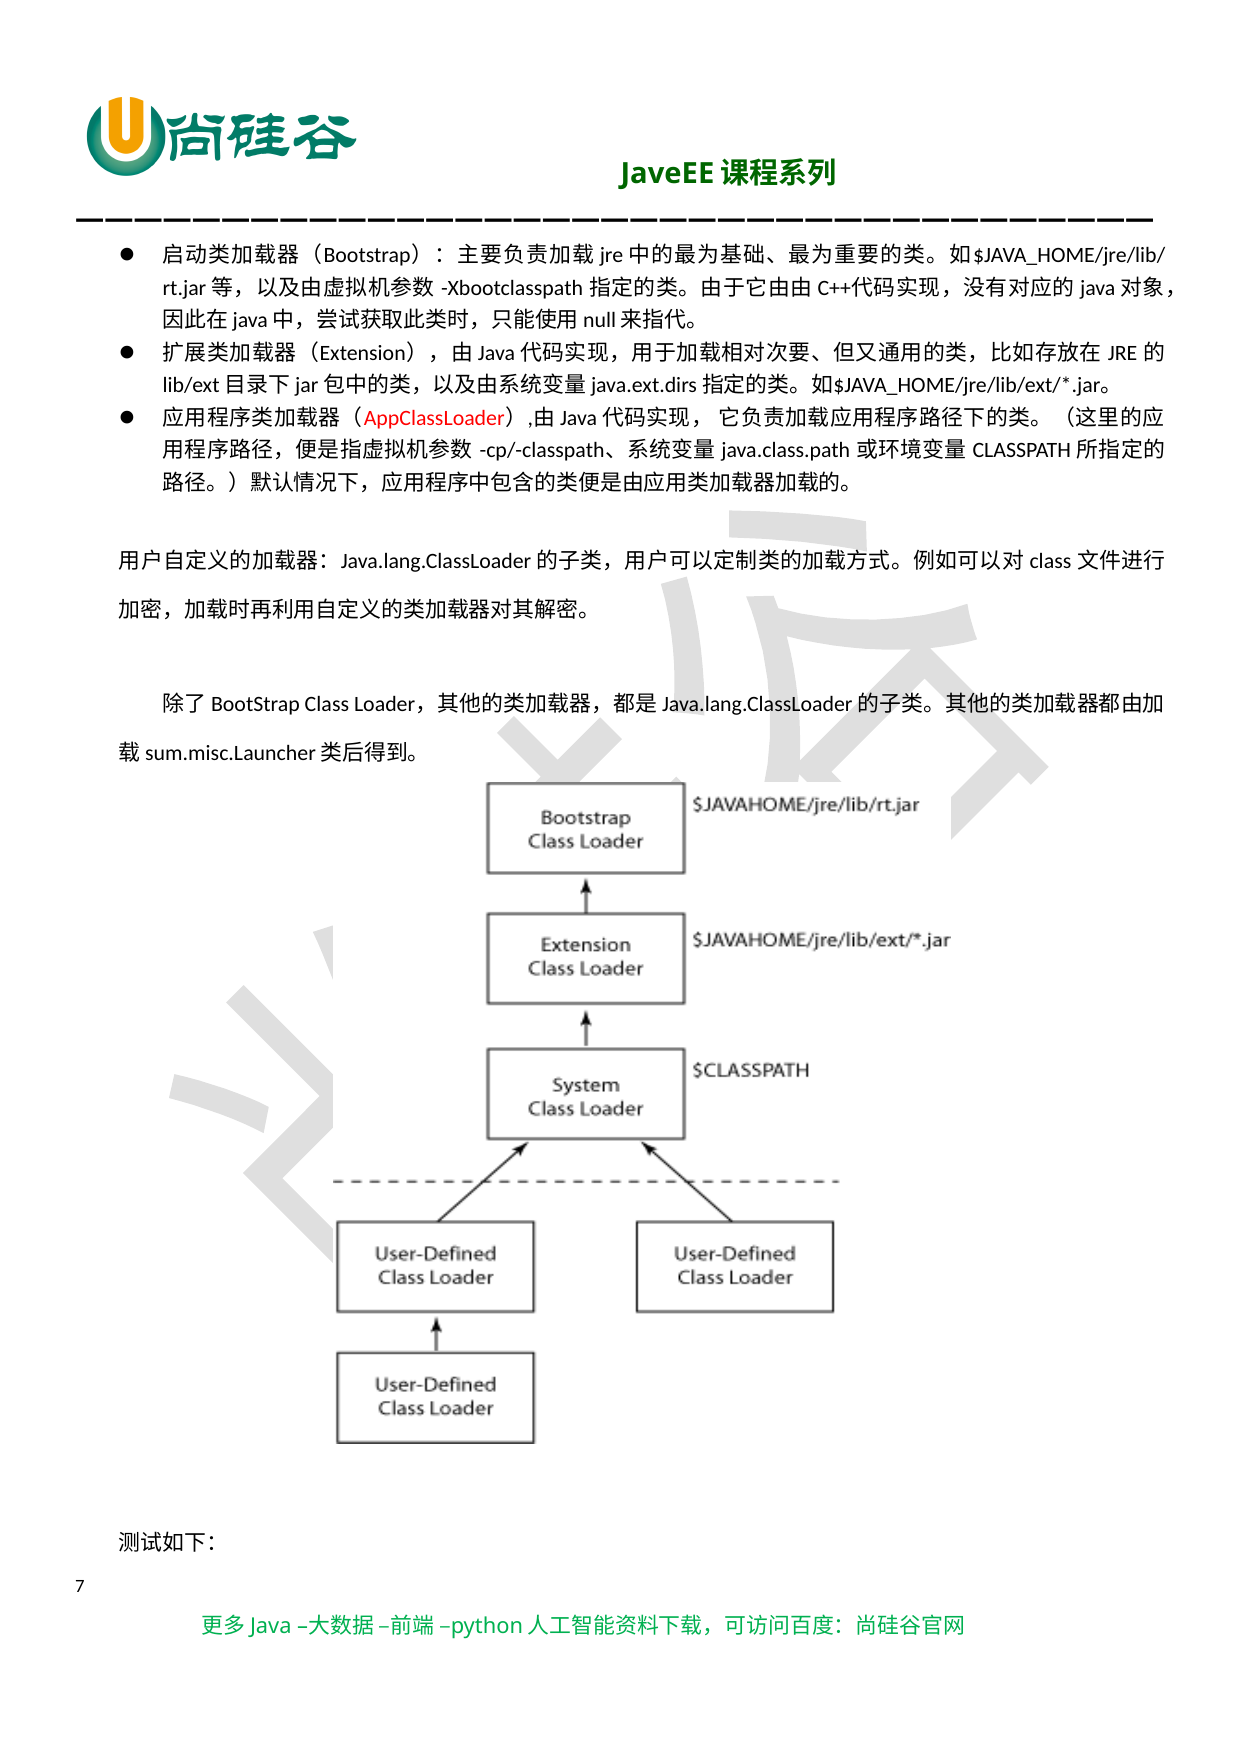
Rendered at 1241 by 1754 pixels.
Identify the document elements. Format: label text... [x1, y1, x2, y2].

text 用户自定义的加载器：Java.lang.ClassLoader的子类，用户可以定制类的加载方式。例如可以对 class 文件进行加密，加载时再利用自定义的类加载器对其解密。 [119, 543, 1165, 624]
picture [333, 782, 951, 1444]
picture [75, 88, 363, 184]
list 应用程序类加载器（AppClassLoader）,由Java代码实现， 它负责加载应用程序路径下的类。（这里的应用程序路径，便是指虚拟机参数 -cp/-classpath、系统变量 java.class.path 或环境变量 CLASSPATH 所指定的路径。）默认情况下，应用程序中包含的类便是由应用类加载器加载的。 [119, 399, 1165, 497]
list 启动类加载器（Bootstrap）：主要负责加载jre中的最为基础、最为重要的类。如$JAVA_HOME/jre/lib/rt.jar等，以及由虚拟机参数 -Xbootclasspath 指定的类。由于它由由C++代码实现，没有对应的java对象，因此在java中，尝试获取此类时，只能使用null来指代。 [119, 237, 1165, 334]
text 测试如下： [119, 1524, 1165, 1557]
list 扩展类加载器（Extension），由Java代码实现，用于加载相对次要、但又通用的类，比如存放在 JRE 的 lib/ext 目录下 jar 包中的类，以及由系统变量 java.ext.dirs 指定的类。如$JAVA_HOME/jre/lib/ext/*.jar。 [119, 334, 1165, 399]
text 除了BootStrap Class Loader，其他的类加载器，都是Java.lang.ClassLoader的子类。其他的类加载器都由加载sum.misc.Launcher类后得到。 [119, 686, 1165, 767]
